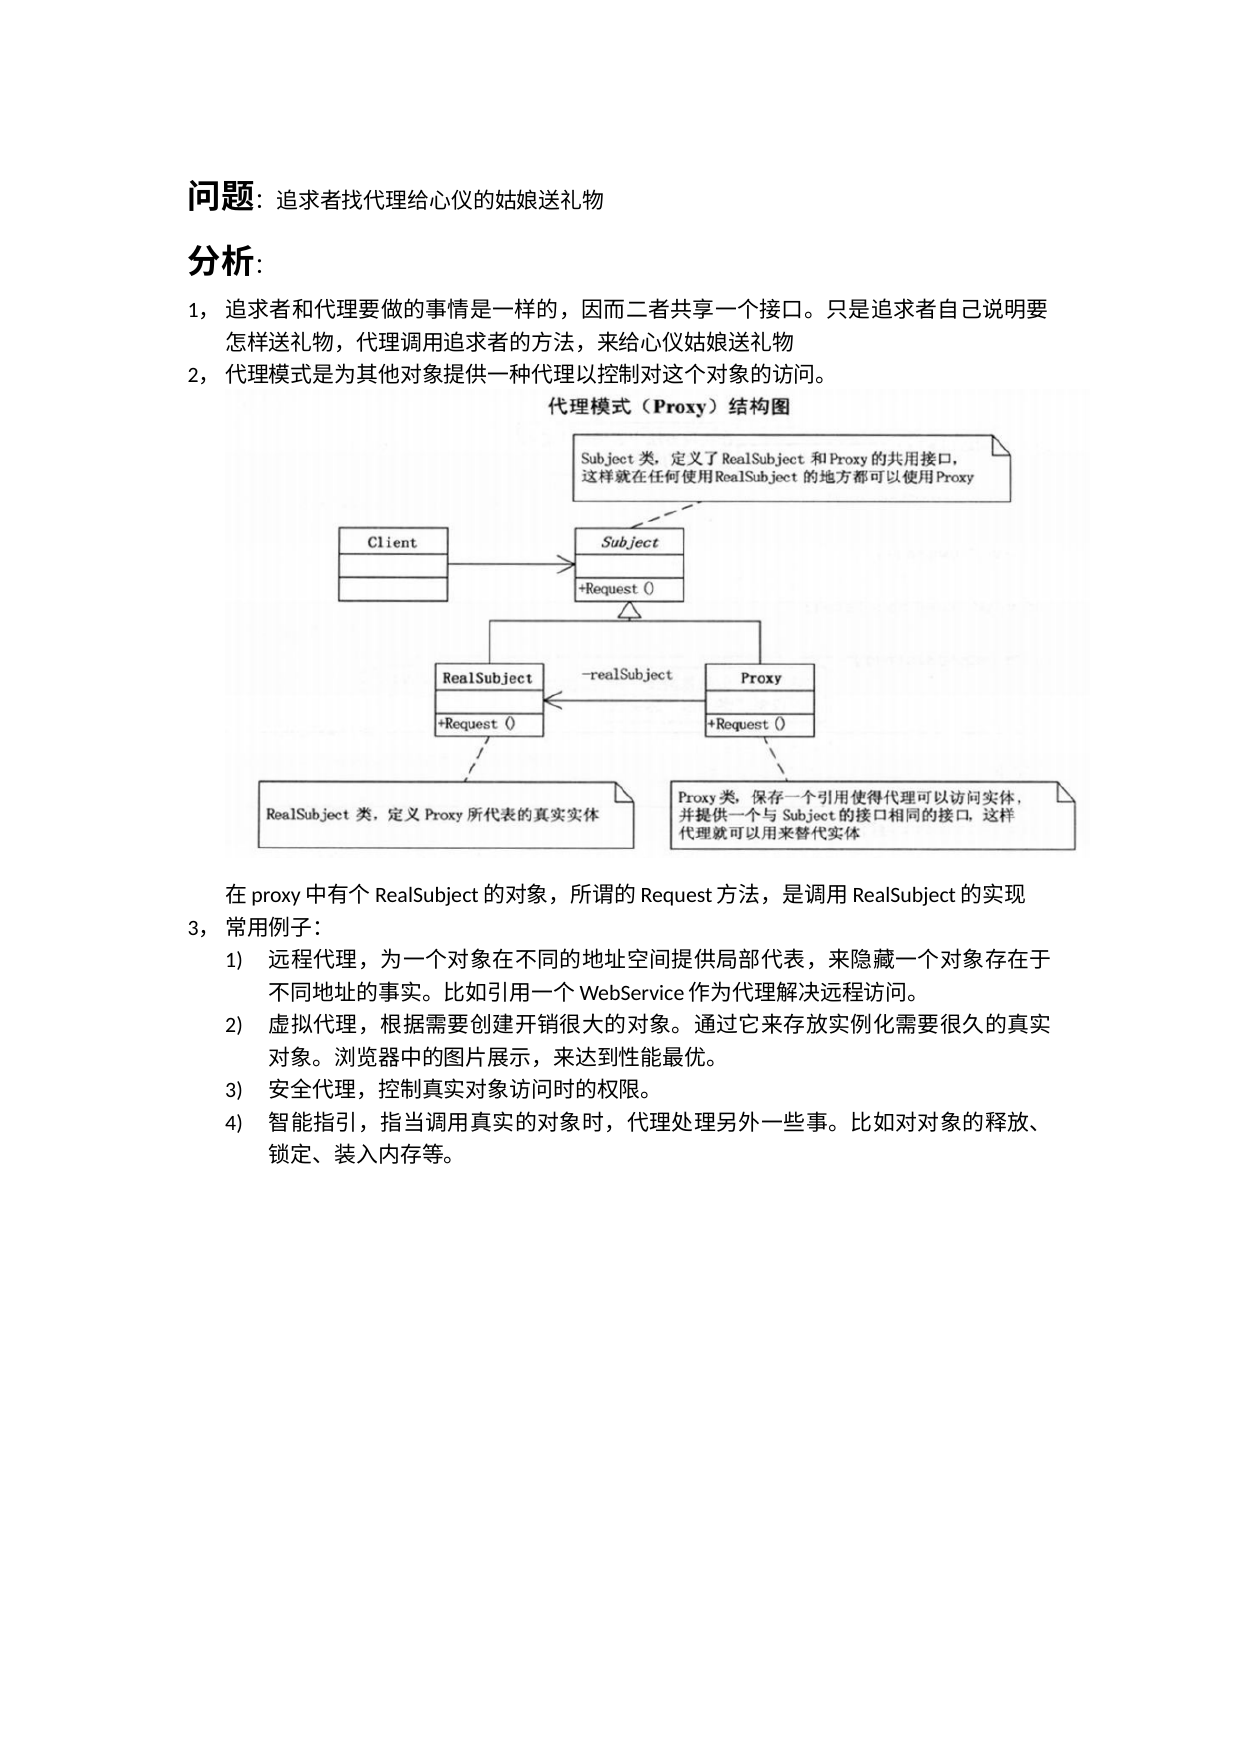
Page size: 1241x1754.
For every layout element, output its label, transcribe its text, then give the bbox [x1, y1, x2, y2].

list 虚拟代理，根据需要创建开销很大的对象。通过它来存放实例化需要很久的真实对象。浏览器中的图片展示，来达到性能最优。 [225, 1007, 1053, 1072]
list 智能指引，指当调用真实的对象时，代理处理另外一些事。比如对对象的释放、锁定、装入内存等。 [225, 1104, 1053, 1169]
list 在proxy中有个RealSubject的对象，所谓的Request方法，是调用RealSubject的实现 [225, 877, 1053, 909]
picture [225, 389, 1091, 858]
list 常用例子： [187, 909, 1053, 942]
text 分析： [187, 227, 1053, 292]
list 远程代理，为一个对象在不同的地址空间提供局部代表，来隐藏一个对象存在于不同地址的事实。比如引用一个WebService作为代理解决远程访问。 [225, 942, 1053, 1007]
list 追求者和代理要做的事情是一样的，因而二者共享一个接口。只是追求者自己说明要怎样送礼物，代理调用追求者的方法，来给心仪姑娘送礼物 [187, 292, 1053, 357]
list 安全代理，控制真实对象访问时的权限。 [225, 1072, 1053, 1104]
text 问题：追求者找代理给心仪的姑娘送礼物 [187, 162, 1053, 227]
list 代理模式是为其他对象提供一种代理以控制对这个对象的访问。 [187, 357, 1053, 389]
